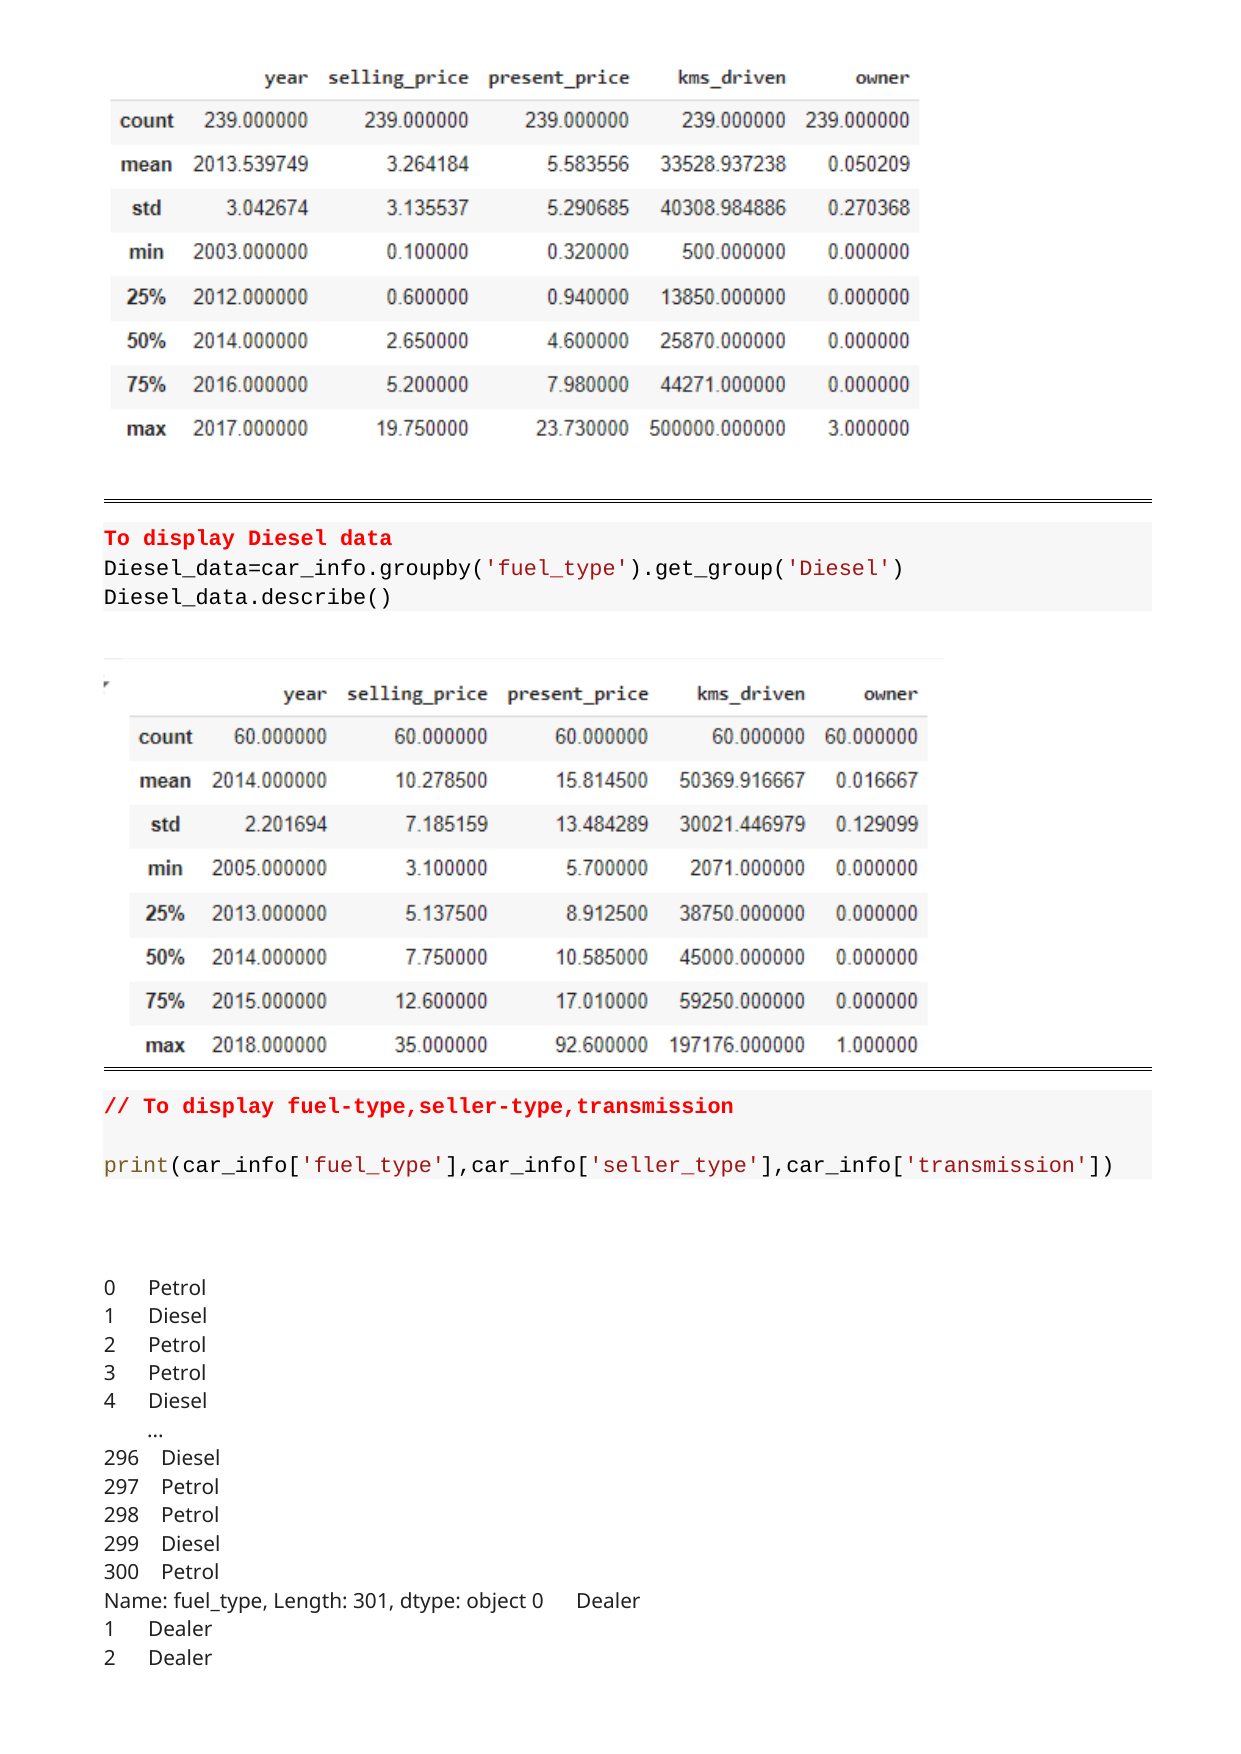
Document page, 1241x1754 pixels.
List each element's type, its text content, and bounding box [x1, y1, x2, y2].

text 1 Diesel [103, 1301, 1152, 1330]
text 297 Petrol [103, 1472, 1152, 1500]
text // To display fuel-type,seller-type,transmission [103, 1090, 1152, 1120]
text 1 Dealer [103, 1614, 1152, 1643]
text Name: fuel_type, Length: 301, dtype: object 0 Dealer [103, 1586, 1152, 1614]
text 2 Petrol [103, 1330, 1152, 1358]
text 2 Dealer [103, 1643, 1152, 1671]
picture [103, 658, 944, 1065]
text 4 Diesel [103, 1387, 1152, 1415]
text ... [103, 1415, 1152, 1443]
text 3 Petrol [103, 1358, 1152, 1387]
text To display Diesel data [103, 522, 1152, 552]
text 298 Petrol [103, 1500, 1152, 1529]
text Diesel_data=car_info.groupby('fuel_type').get_group('Diesel') [103, 552, 1152, 582]
text print(car_info['fuel_type'],car_info['seller_type'],car_info['transmission']) [103, 1149, 1152, 1179]
text 300 Petrol [103, 1557, 1152, 1586]
text Diesel_data.describe() [103, 582, 1152, 611]
text 299 Diesel [103, 1529, 1152, 1557]
text 0 Petrol [103, 1273, 1152, 1301]
text 296 Diesel [103, 1443, 1152, 1472]
picture [103, 59, 932, 450]
